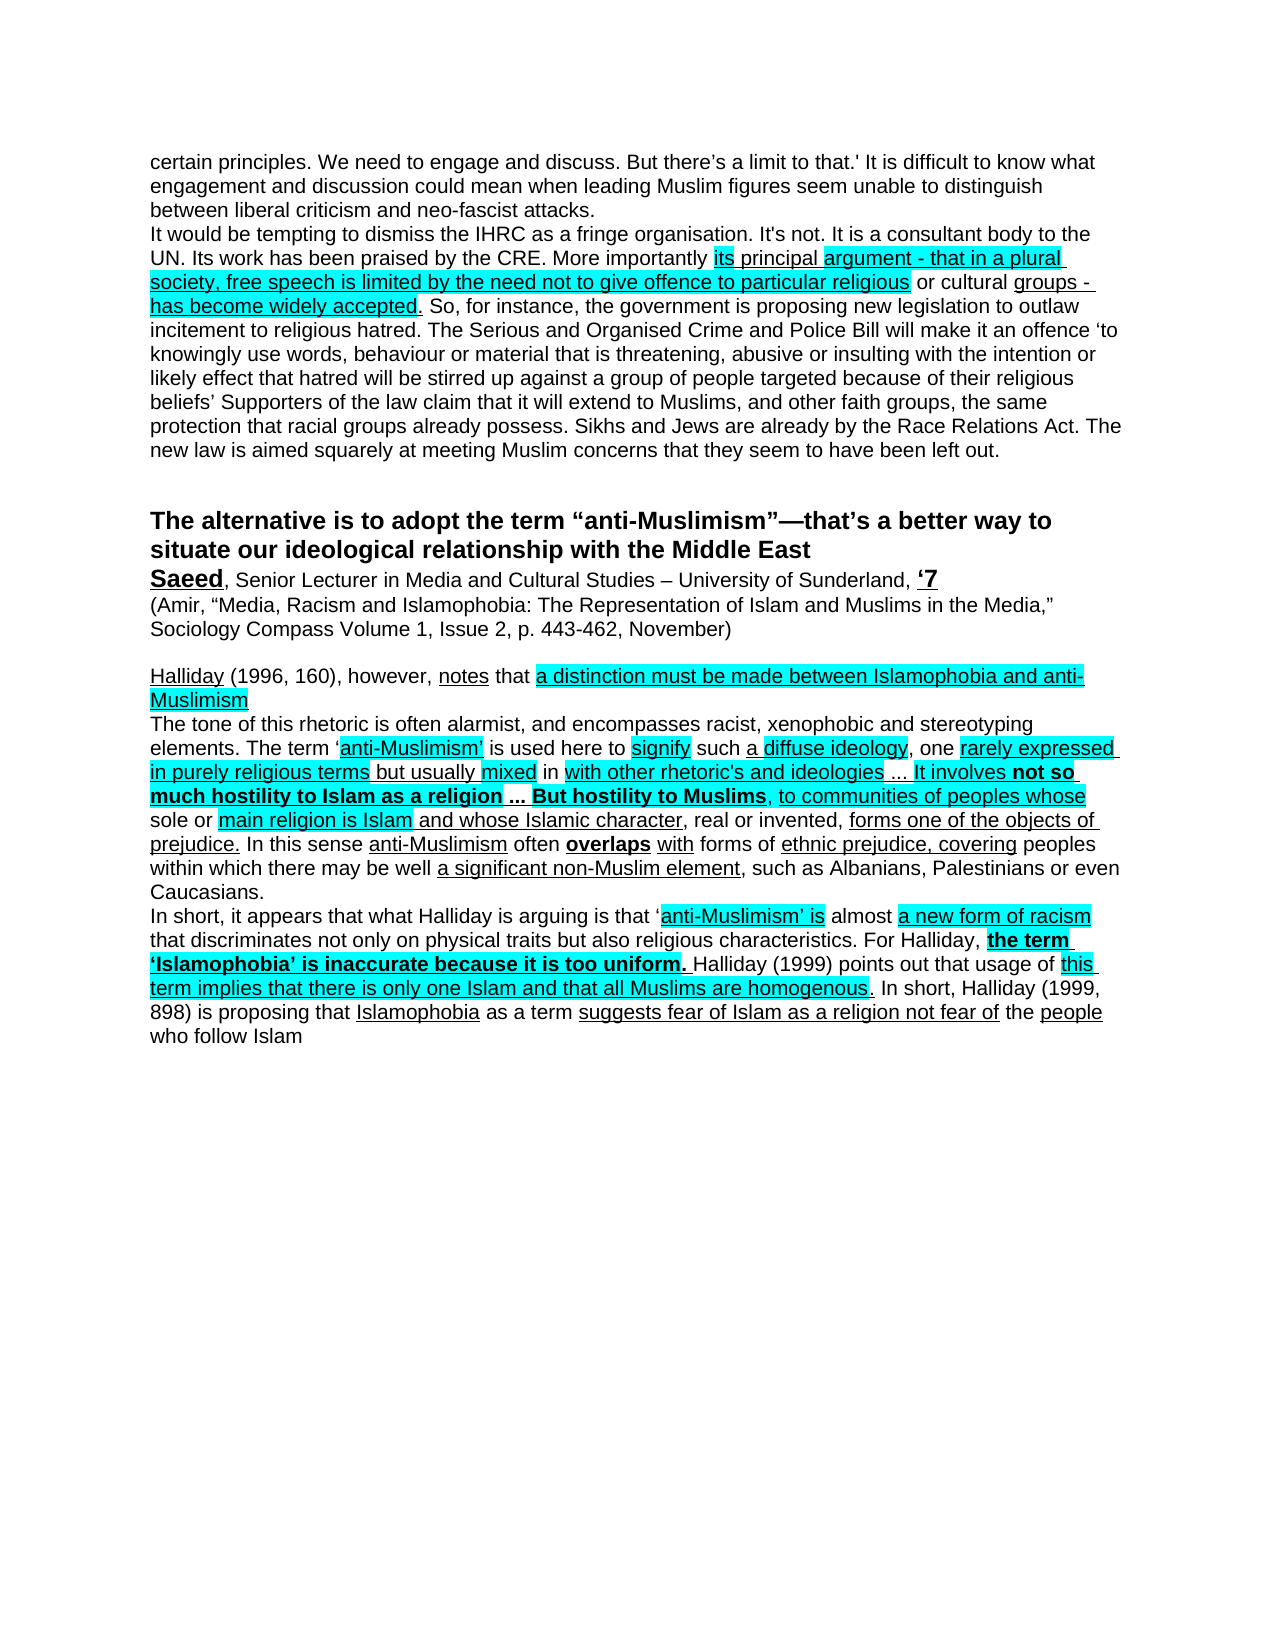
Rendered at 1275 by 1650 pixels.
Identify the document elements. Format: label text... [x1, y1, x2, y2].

text (Amir, “Media, Racism and Islamophobia: The Representation of Islam and Muslims in the Media,” Sociology Compass Volume 1, Issue 2, p. 443-462, November) [150, 592, 1125, 640]
text The tone of this rhetoric is often alarmist, and encompasses racist, xenophobic and stereotyping elements. The term ‘anti-Muslimism’ is used here to signify such a diffuse ideology, one rarely expressed in purely religious terms but usually mixed in with other rhetoric's and ideologies ... It involves not so much hostility to Islam as a religion ... But hostility to Muslims, to communities of peoples whose sole or main religion is Islam and whose Islamic character, real or invented, forms one of the objects of prejudice. In this sense anti-Muslimism often overlaps with forms of ethnic prejudice, covering peoples within which there may be well a significant non-Muslim element, such as Albanians, Palestinians or even Caucasians. [150, 712, 1125, 904]
text Halliday (1996, 160), however, notes that a distinction must be made between Islamophobia and anti-Muslimism [150, 664, 1125, 712]
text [150, 150, 1125, 222]
text In short, it appears that what Halliday is arguing is that ‘anti-Muslimism’ is almost a new form of racism that discriminates not only on physical traits but also religious characteristics. For Halliday, the term ‘Islamophobia’ is inaccurate because it is too uniform. Halliday (1999) points out that usage of this term implies that there is only one Islam and that all Muslims are homogenous. In short, Halliday (1999, 898) is proposing that Islamophobia as a term suggests fear of Islam as a religion not fear of the people who follow Islam [150, 904, 1125, 1048]
text Saeed, Senior Lecturer in Media and Cultural Studies – University of Sunderland, ‘7 [150, 564, 1125, 592]
text It would be tempting to dismiss the IHRC as a fringe organisation. It's not. It is a consultant body to the UN. Its work has been praised by the CRE. More importantly its principal argument - that in a plural society, free speech is limited by the need not to give offence to particular religious or cultural groups - has become widely accepted. So, for instance, the government is proposing new legislation to outlaw incitement to religious hatred. The Serious and Organised Crime and Police Bill will make it an offence ‘to knowingly use words, behaviour or material that is threatening, abusive or insulting with the intention or likely effect that hatred will be stirred up against a group of people targeted because of their religious beliefs’ Supporters of the law claim that it will extend to Muslims, and other faith groups, the same protection that racial groups already possess. Sikhs and Jews are already by the Race Relations Act. The new law is aimed squarely at meeting Muslim concerns that they seem to have been left out. [150, 222, 1125, 461]
subtitle The alternative is to adopt the term “anti-Muslimism”—that’s a better way to situate our ideological relationship with the Middle East [150, 506, 1125, 564]
